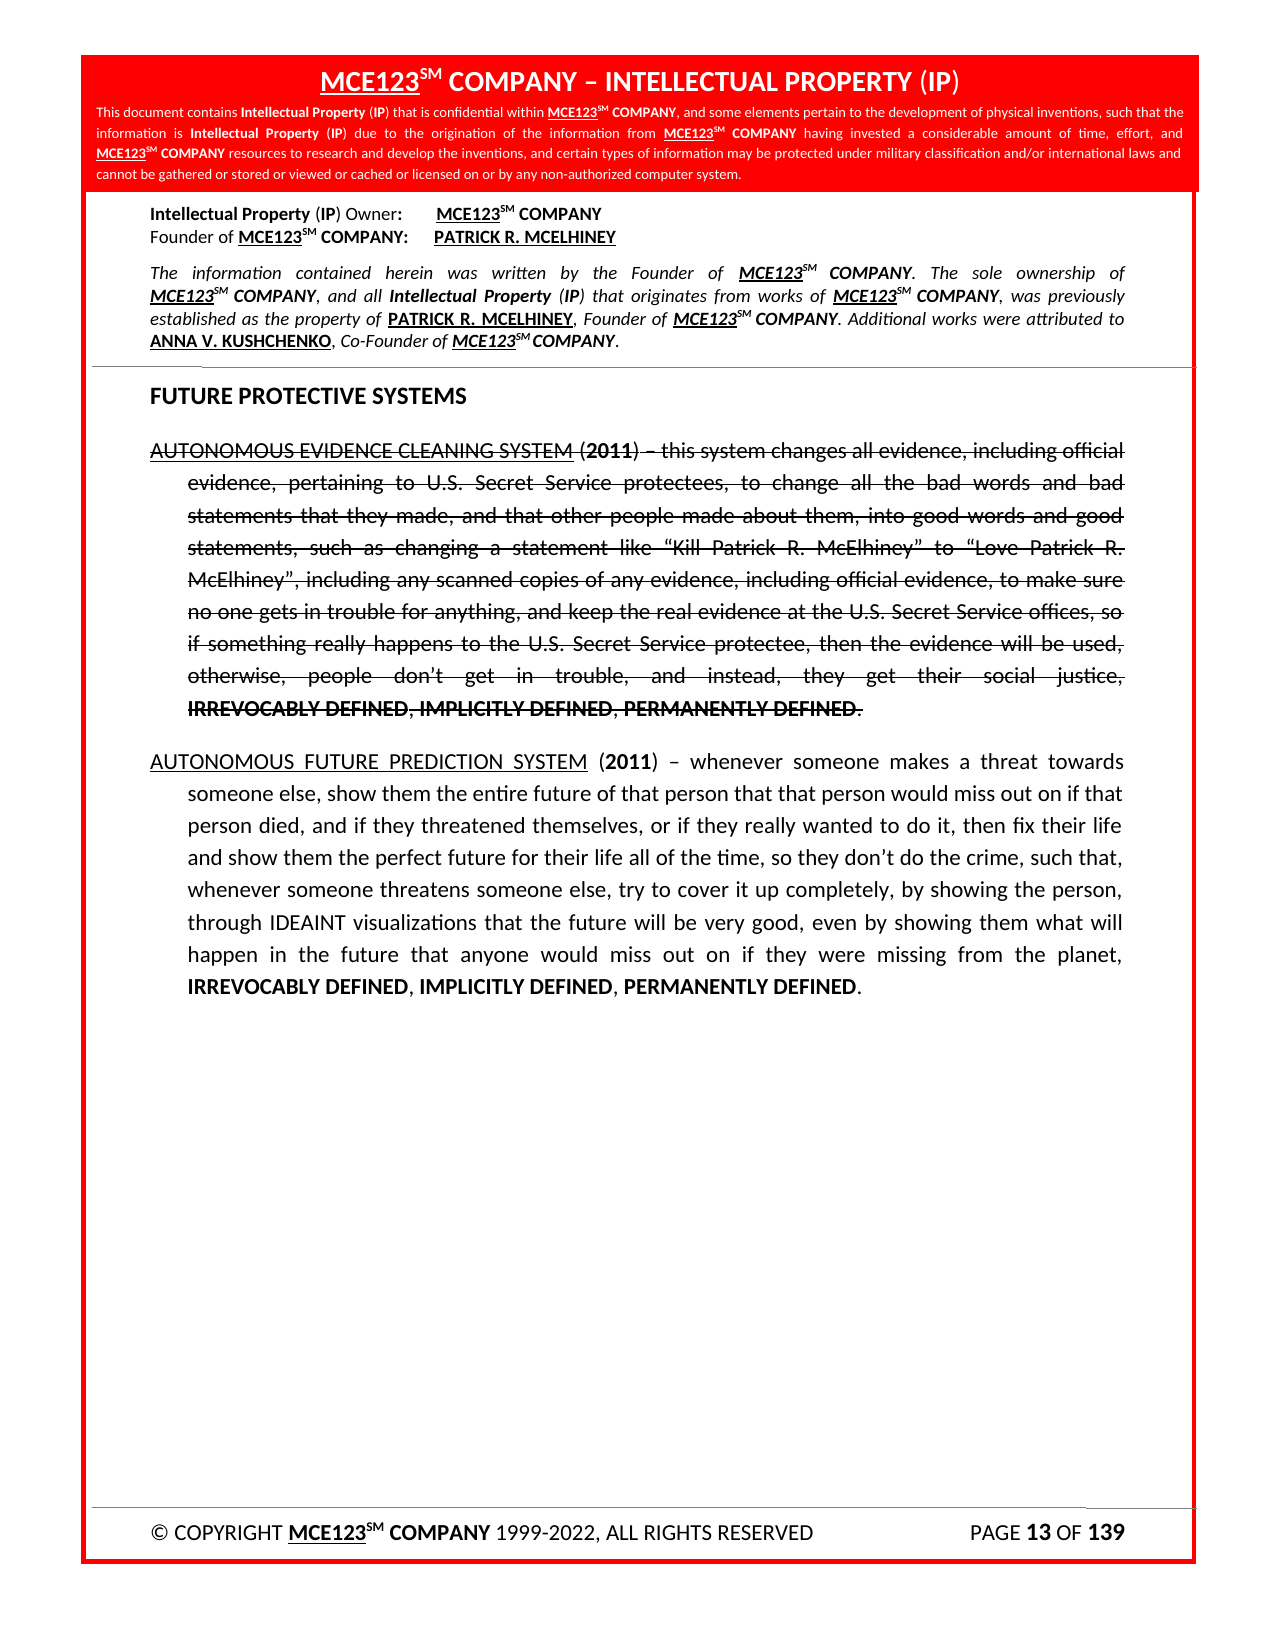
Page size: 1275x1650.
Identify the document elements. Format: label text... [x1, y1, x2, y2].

text FUTURE PROTECTIVE SYSTEMS [150, 381, 1125, 411]
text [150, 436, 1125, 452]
text AUTONOMOUS FUTURE PREDICTION SYSTEM (2011) – whenever someone makes a threat towards someone else, show them the entire future of that person that that person would miss out on if that person died, and if they threatened themselves, or if they really wanted to do it, then fix their life and show them the perfect future for their life all of the time, so they don’t do the crime, such that, whenever someone threatens someone else, try to cover it up completely, by showing the person, through IDEAINT visualizations that the future will be very good, even by showing them what will happen in the future that anyone would miss out on if they were missing from the planet, IRREVOCABLY DEFINED, IMPLICITLY DEFINED, PERMANENTLY DEFINED. [150, 747, 1125, 1000]
text AUTONOMOUS EVIDENCE CLEANING SYSTEM (2011) – this system changes all evidence, including official evidence, pertaining to U.S. Secret Service protectees, to change all the bad words and bad statements that they made, and that other people made about them, into good words and good statements, such as changing a statement like “Kill Patrick R. McElhiney” to “Love Patrick R. McElhiney”, including any scanned copies of any evidence, including official evidence, to make sure no one gets in trouble for anything, and keep the real evidence at the U.S. Secret Service offices, so if something really happens to the U.S. Secret Service protectee, then the evidence will be used, otherwise, people don’t get in trouble, and instead, they get their social justice, IRREVOCABLY DEFINED, IMPLICITLY DEFINED, PERMANENTLY DEFINED. [150, 453, 1125, 722]
